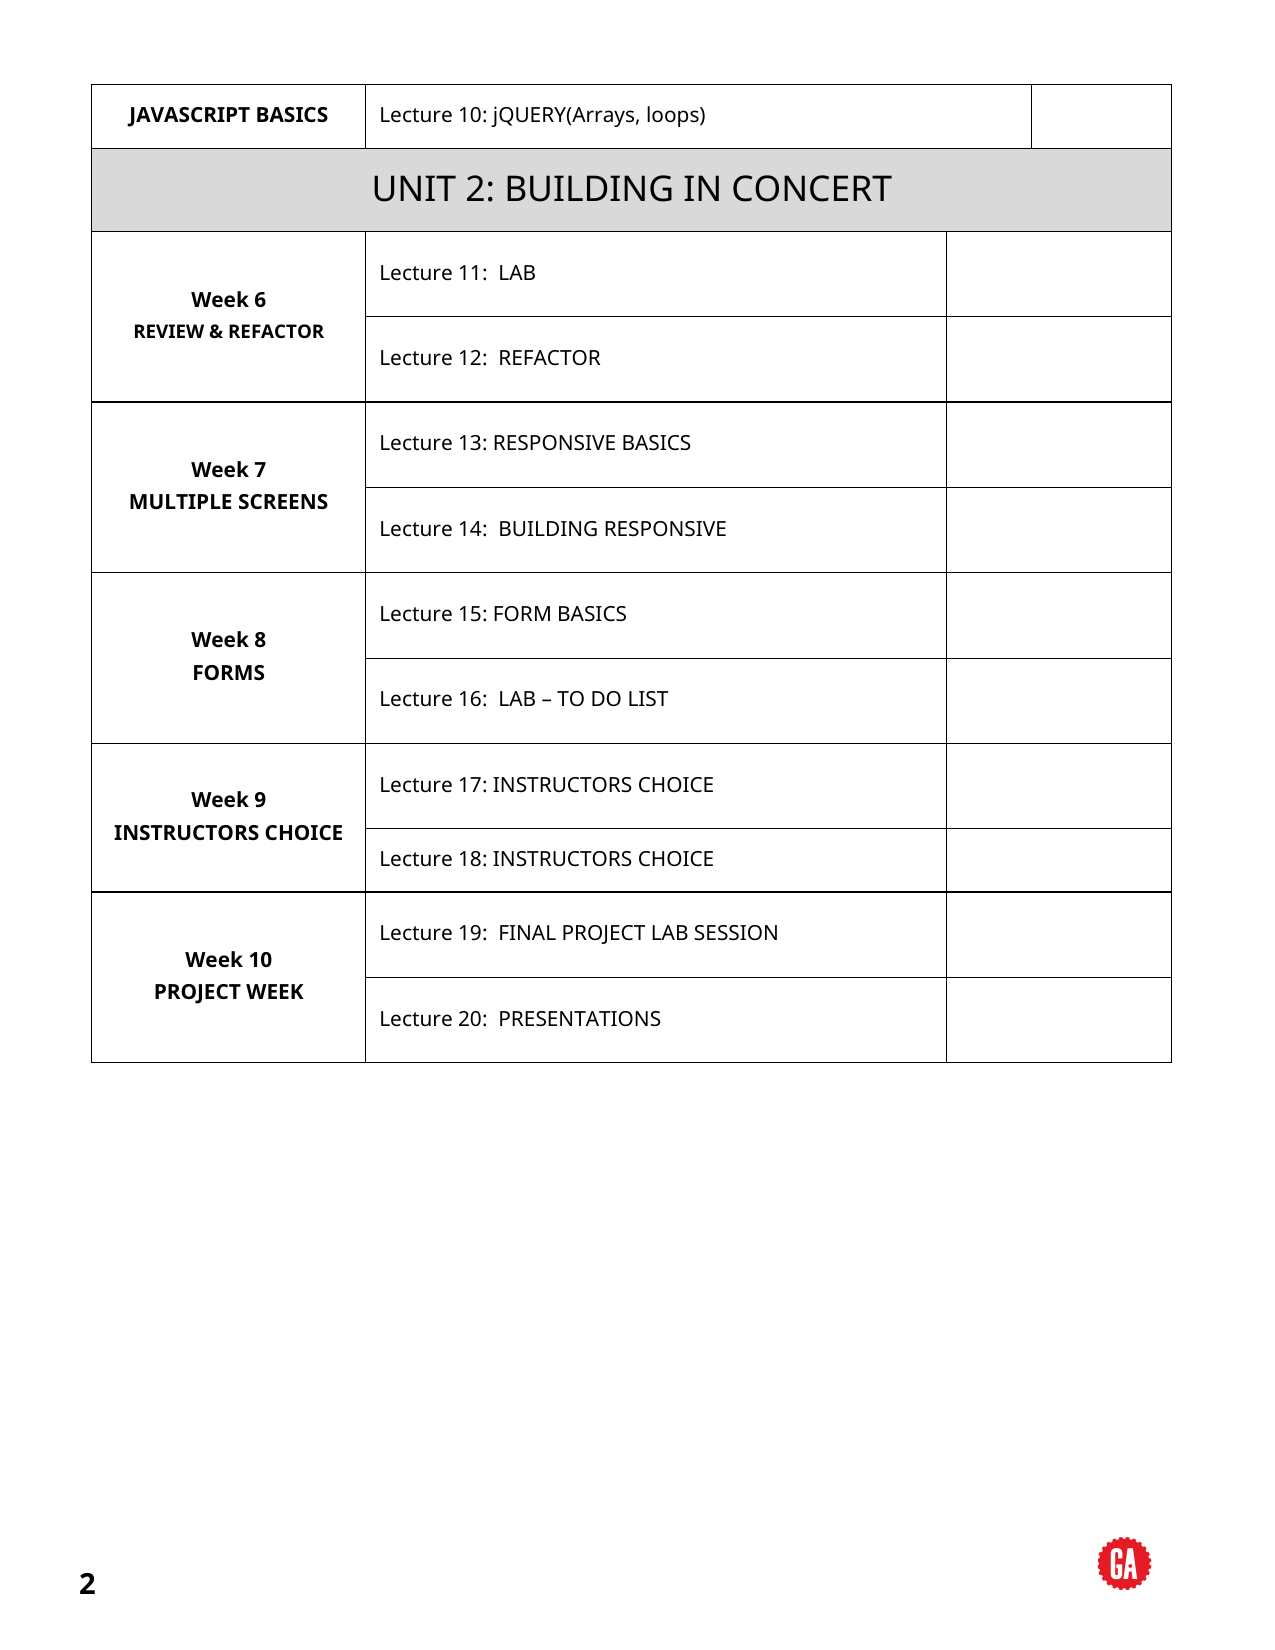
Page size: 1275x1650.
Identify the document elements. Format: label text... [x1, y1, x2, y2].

table_cell [1032, 85, 1171, 148]
table_cell Lecture 15: FORM BASICS [366, 573, 946, 657]
table_cell Lecture 18: INSTRUCTORS CHOICE [366, 829, 946, 891]
table_cell Lecture 12: REFACTOR [366, 317, 946, 401]
table_cell Week 10 PROJECT WEEK [92, 893, 365, 1062]
table_cell Week 7 MULTIPLE SCREENS [92, 403, 365, 572]
table_cell Lecture 20: PRESENTATIONS [366, 978, 946, 1062]
table_cell [947, 317, 1171, 401]
table_cell Lecture 11: LAB [366, 232, 946, 316]
table_cell UNIT 2: BUILDING IN CONCERT [92, 149, 1171, 231]
table_cell Lecture 17: INSTRUCTORS CHOICE [366, 744, 946, 828]
table_cell [947, 978, 1171, 1062]
table_cell [947, 403, 1171, 487]
picture [1097, 1537, 1154, 1593]
table_cell [947, 488, 1171, 572]
table_cell [947, 573, 1171, 657]
table_cell [947, 659, 1171, 743]
table_cell [947, 232, 1171, 316]
table_cell [947, 829, 1171, 891]
table_cell Lecture 13: RESPONSIVE BASICS [366, 403, 946, 487]
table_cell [92, 85, 365, 148]
table_cell Lecture 14: BUILDING RESPONSIVE [366, 488, 946, 572]
table_cell Lecture 16: LAB – TO DO LIST [366, 659, 946, 743]
table_cell [947, 744, 1171, 828]
table_cell Week 9 INSTRUCTORS CHOICE [92, 744, 365, 891]
table_cell [947, 893, 1171, 977]
table_cell Lecture 19: FINAL PROJECT LAB SESSION [366, 893, 946, 977]
table_cell Week 8 FORMS [92, 573, 365, 743]
table_cell Week 6 REVIEW & REFACTOR [92, 232, 365, 401]
table_cell Lecture 10: jQUERY(Arrays, loops) [366, 85, 1031, 148]
